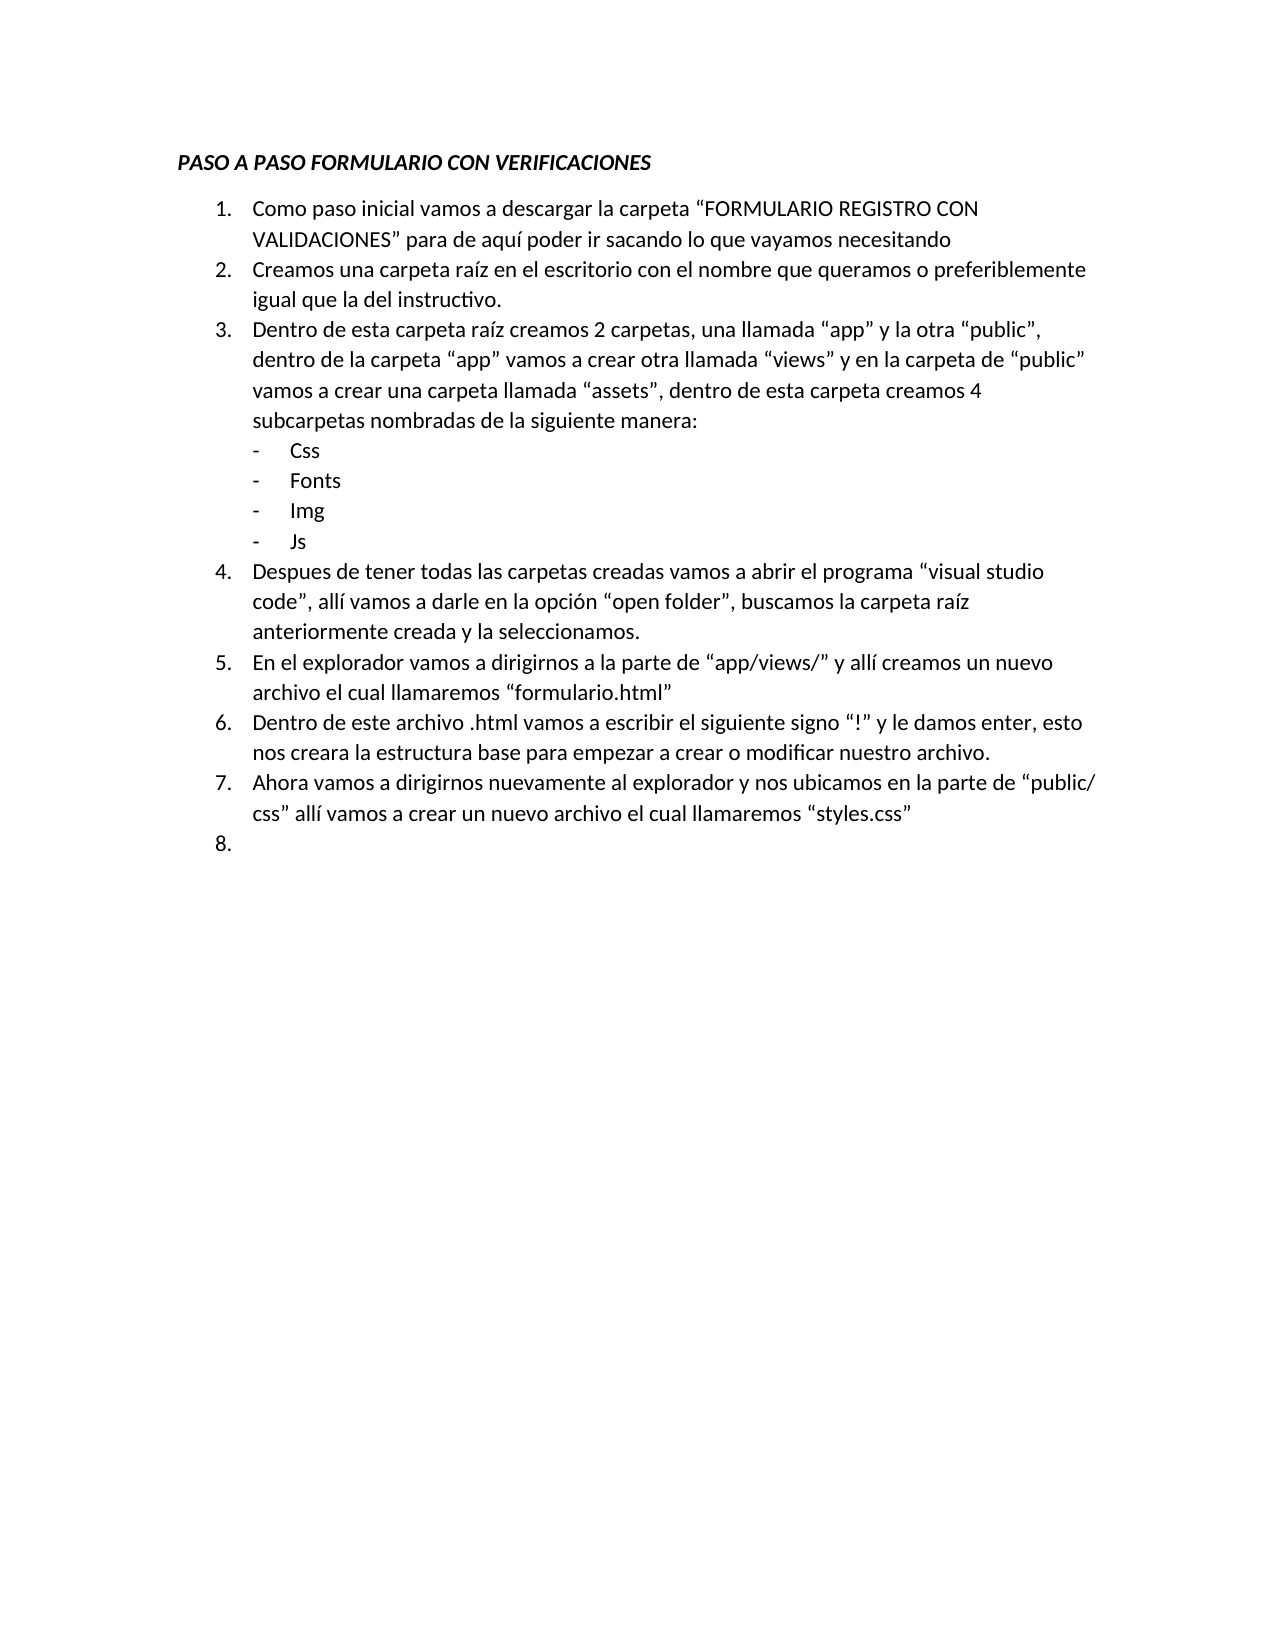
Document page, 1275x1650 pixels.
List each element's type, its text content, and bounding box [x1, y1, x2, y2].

list Img [252, 497, 1098, 524]
list Como paso inicial vamos a descargar la carpeta “FORMULARIO REGISTRO CON VALIDACIONES” para de aquí poder ir sacando lo que vayamos necesitando [215, 194, 1098, 253]
text PASO A PASO FORMULARIO CON VERIFICACIONES [177, 148, 1098, 176]
list Css [252, 436, 1098, 464]
list Creamos una carpeta raíz en el escritorio con el nombre que queramos o preferiblemente igual que la del instructivo. [215, 255, 1098, 313]
list Dentro de esta carpeta raíz creamos 2 carpetas, una llamada “app” y la otra “public”, dentro de la carpeta “app” vamos a crear otra llamada “views” y en la carpeta de “public” vamos a crear una carpeta llamada “assets”, dentro de esta carpeta creamos 4 subcarpetas nombradas de la siguiente manera: [215, 315, 1098, 434]
list Ahora vamos a dirigirnos nuevamente al explorador y nos ubicamos en la parte de “public/ css” allí vamos a crear un nuevo archivo el cual llamaremos “styles.css” [215, 768, 1098, 827]
list Js [252, 527, 1098, 555]
list Despues de tener todas las carpetas creadas vamos a abrir el programa “visual studio code”, allí vamos a darle en la opción “open folder”, buscamos la carpeta raíz anteriormente creada y la seleccionamos. [215, 557, 1098, 645]
list Dentro de este archivo .html vamos a escribir el siguiente signo “!” y le damos enter, esto nos creara la estructura base para empezar a crear o modificar nuestro archivo. [215, 708, 1098, 766]
list Fonts [252, 466, 1098, 494]
list En el explorador vamos a dirigirnos a la parte de “app/views/” y allí creamos un nuevo archivo el cual llamaremos “formulario.html” [215, 648, 1098, 706]
